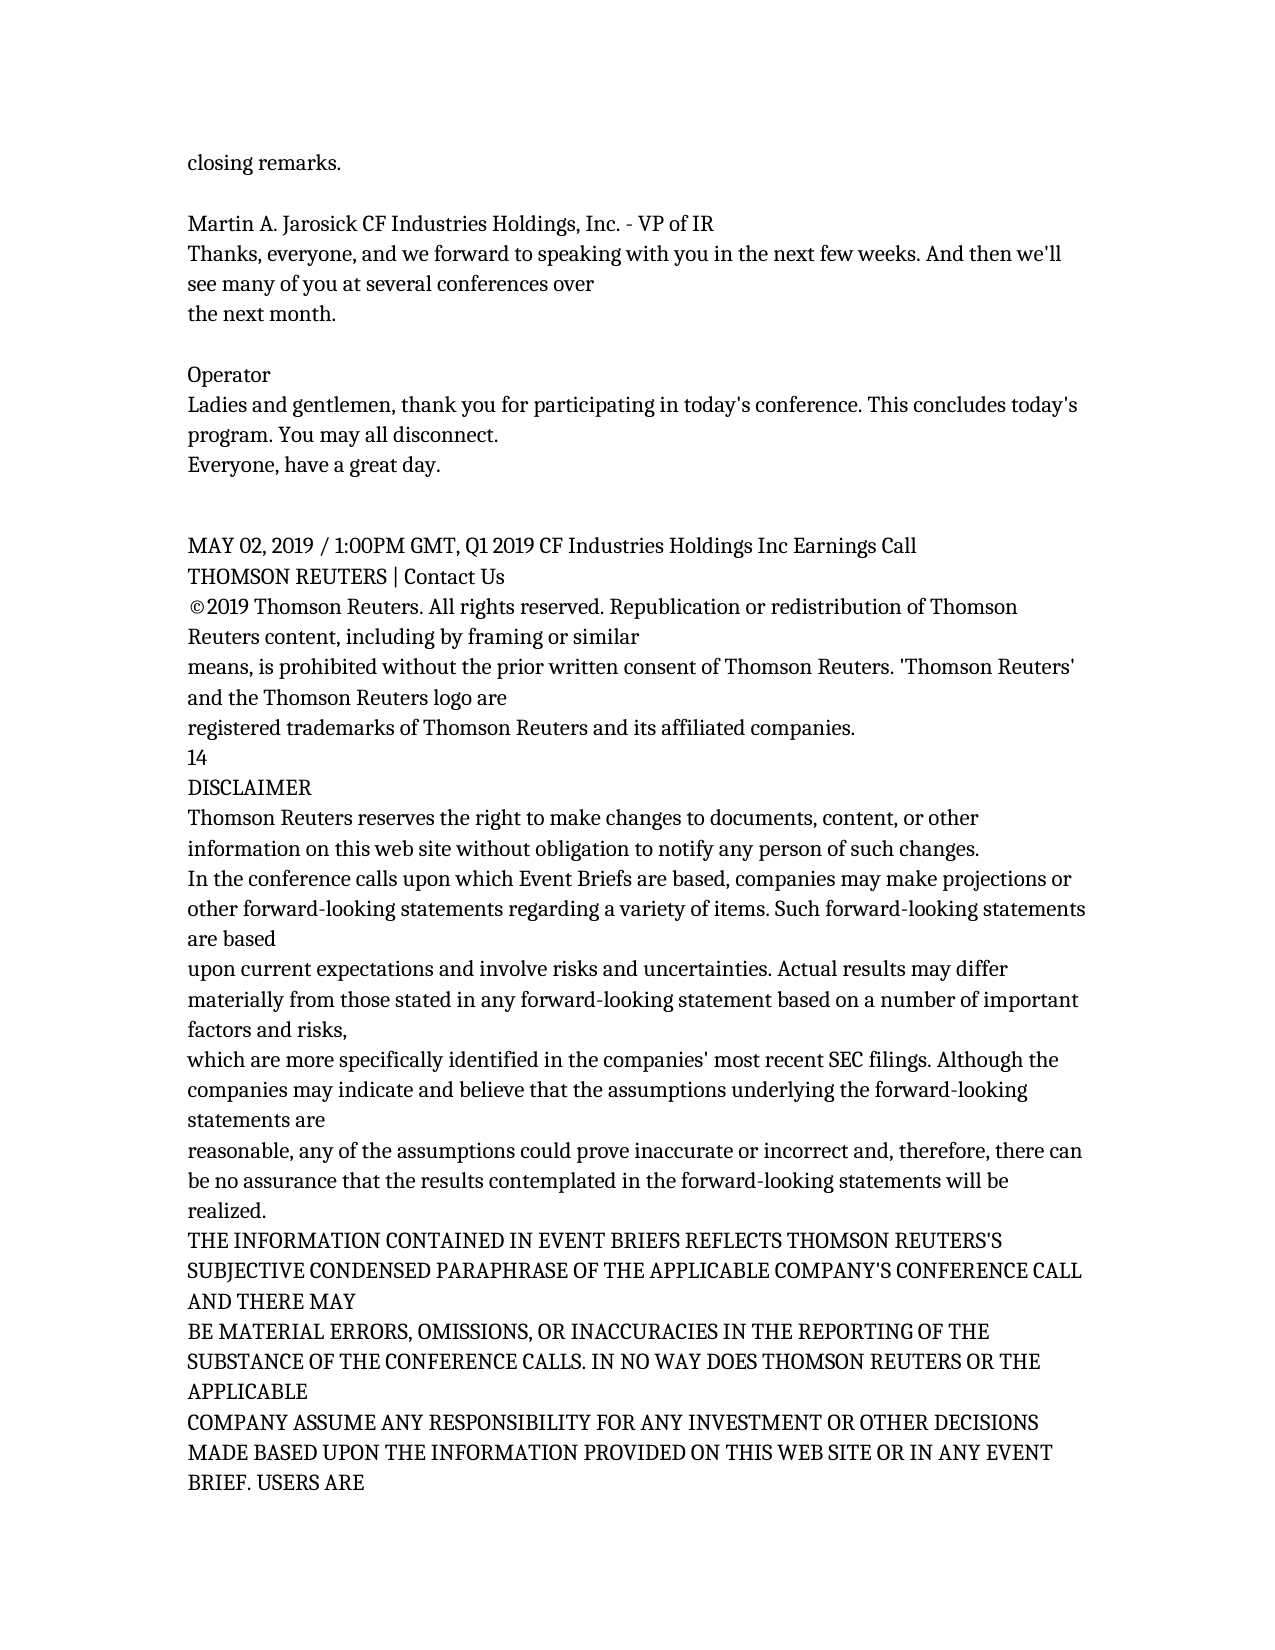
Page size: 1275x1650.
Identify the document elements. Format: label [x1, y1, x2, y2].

text [187, 533, 1087, 1496]
text [187, 150, 1087, 509]
